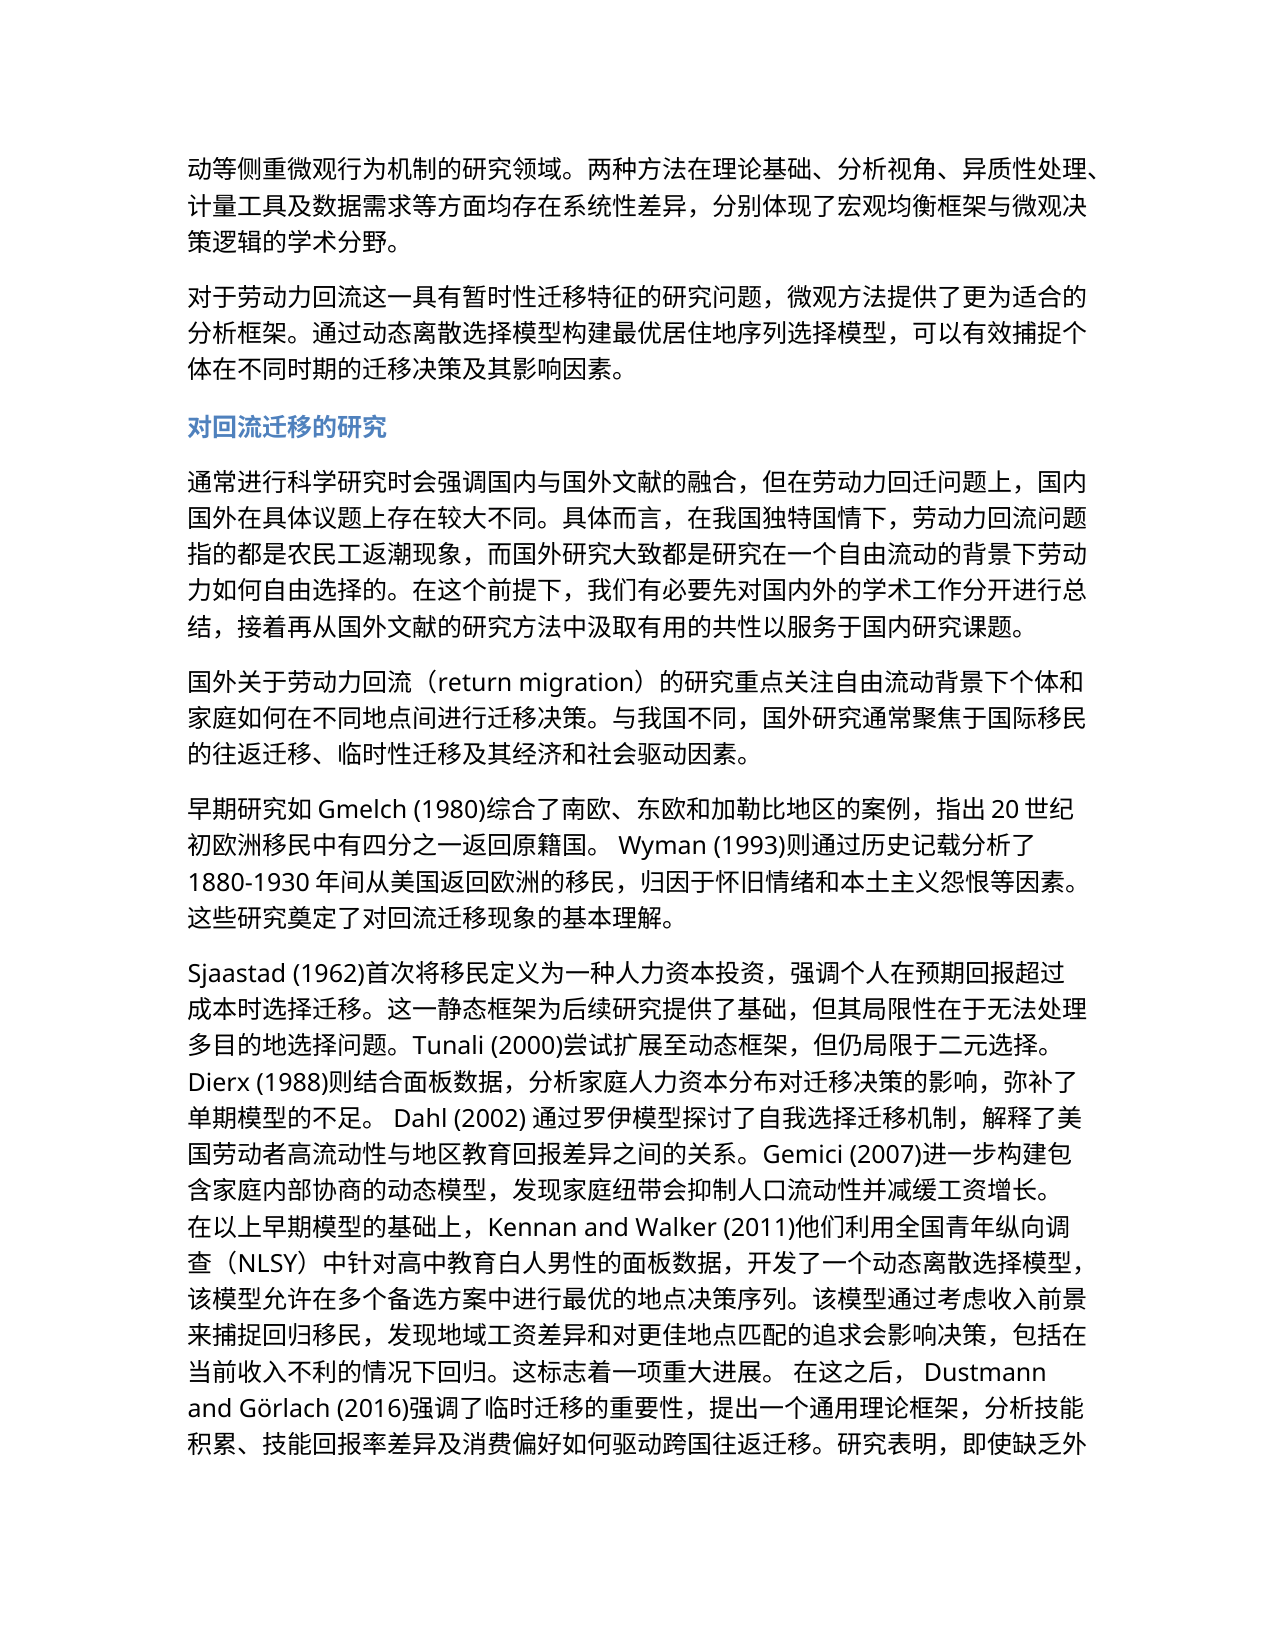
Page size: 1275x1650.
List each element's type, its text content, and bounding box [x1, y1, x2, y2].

subtitle 对回流迁移的研究 [187, 407, 1087, 443]
text 国外关于劳动力回流（return migration）的研究重点关注自由流动背景下个体和家庭如何在不同地点间进行迁移决策。与我国不同，国外研究通常聚焦于国际移民的往返迁移、临时性迁移及其经济和社会驱动因素。 [187, 662, 1087, 771]
text 对于劳动力回流这一具有暂时性迁移特征的研究问题，微观方法提供了更为适合的分析框架。通过动态离散选择模型构建最优居住地序列选择模型，可以有效捕捉个体在不同时期的迁移决策及其影响因素。 [187, 277, 1087, 386]
text 通常进行科学研究时会强调国内与国外文献的融合，但在劳动力回迁问题上，国内国外在具体议题上存在较大不同。具体而言，在我国独特国情下，劳动力回流问题指的都是农民工返潮现象，而国外研究大致都是研究在一个自由流动的背景下劳动力如何自由选择的。在这个前提下，我们有必要先对国内外的学术工作分开进行总结，接着再从国外文献的研究方法中汲取有用的共性以服务于国内研究课题。 [187, 462, 1087, 643]
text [187, 953, 1087, 1461]
text 早期研究如Gmelch (1980)综合了南欧、东欧和加勒比地区的案例，指出20世纪初欧洲移民中有四分之一返回原籍国。 Wyman (1993)则通过历史记载分析了1880-1930年间从美国返回欧洲的移民，归因于怀旧情绪和本土主义怨恨等因素。这些研究奠定了对回流迁移现象的基本理解。 [187, 789, 1087, 934]
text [187, 150, 1087, 259]
